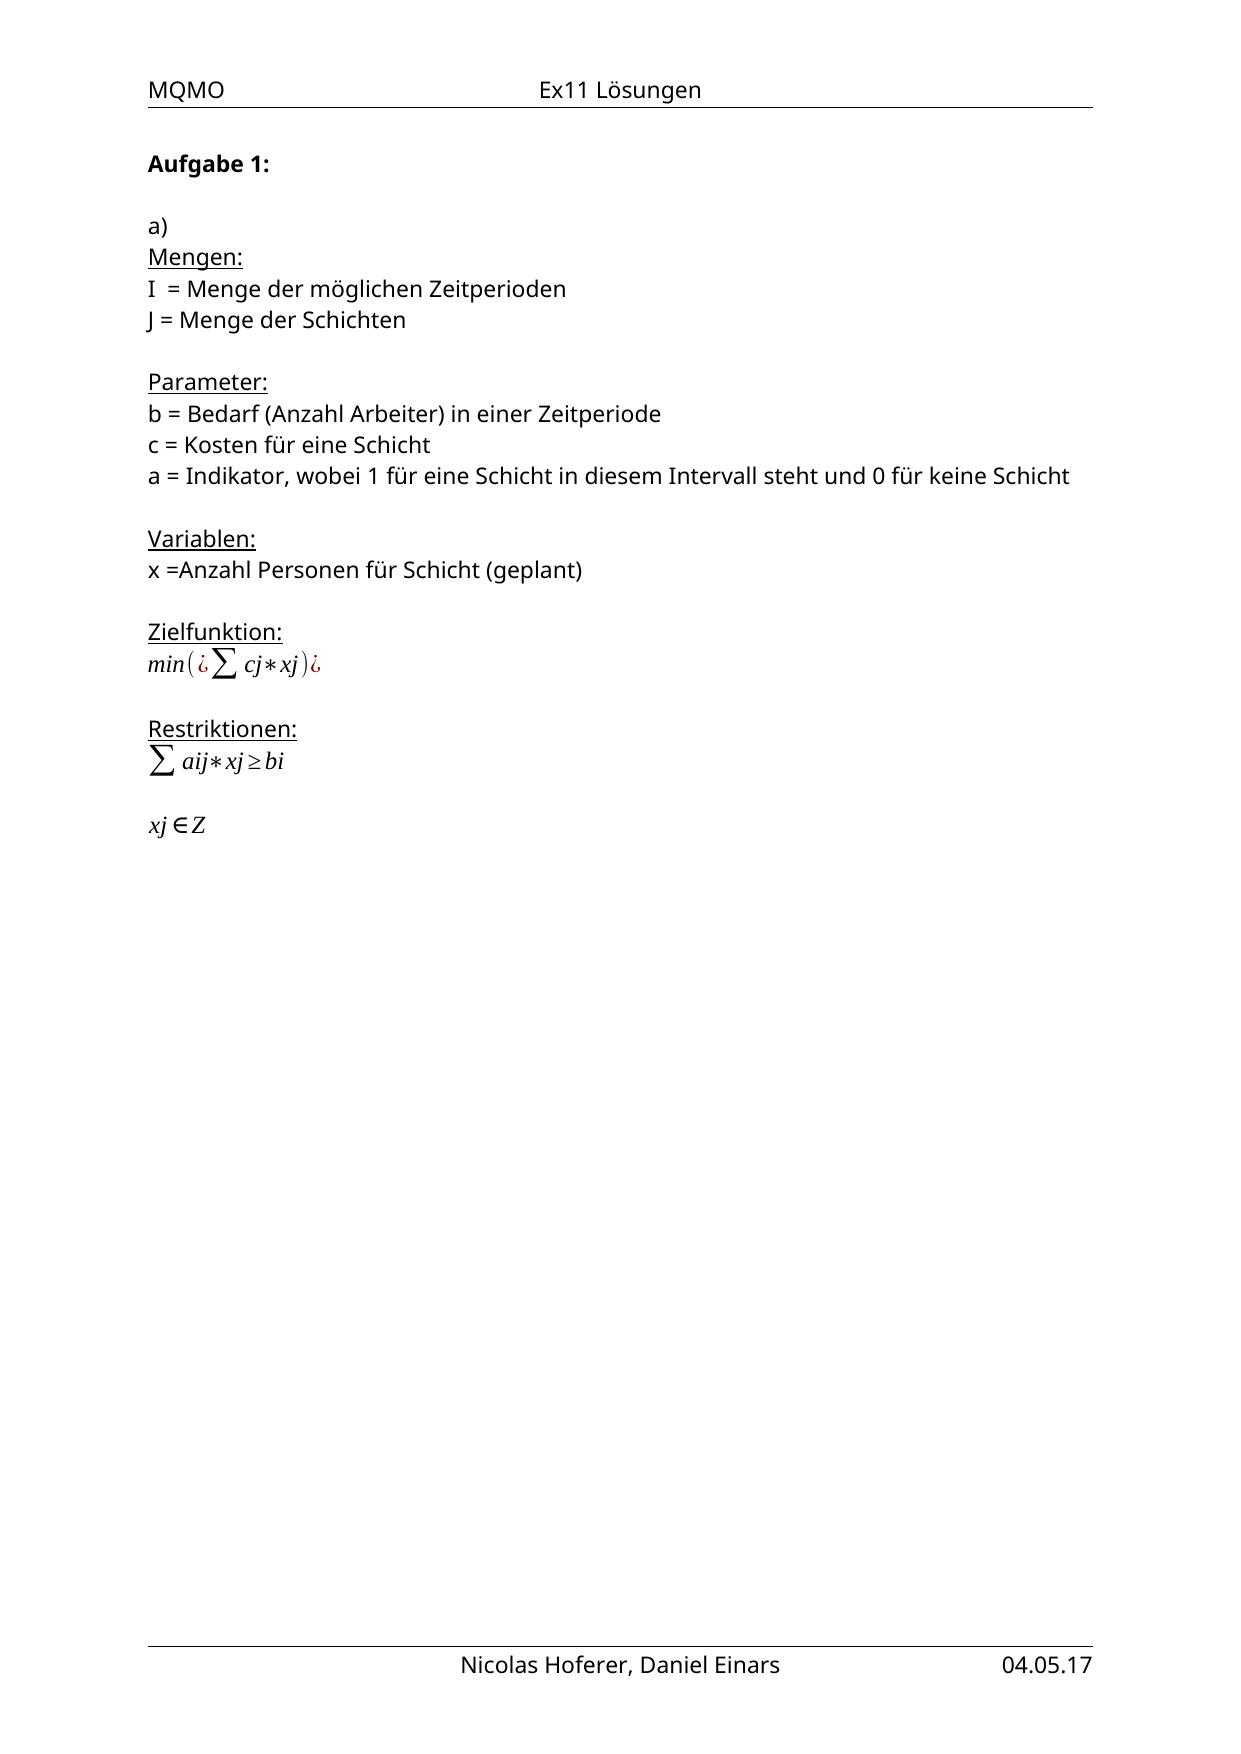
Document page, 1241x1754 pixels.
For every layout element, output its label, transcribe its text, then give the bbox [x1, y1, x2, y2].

text a = Indikator, wobei 1 für eine Schicht in diesem Intervall steht und 0 für keine Schicht [148, 460, 1093, 491]
text Variablen: [148, 523, 1093, 554]
text Mengen: [148, 241, 1093, 273]
text b = Bedarf (Anzahl Arbeiter) in einer Zeitperiode [148, 398, 1093, 429]
text x =Anzahl Personen für Schicht (geplant) [148, 554, 1093, 585]
text Restriktionen: [148, 713, 1093, 744]
text I = Menge der möglichen Zeitperioden [148, 273, 1093, 304]
text Aufgabe 1: [148, 148, 1093, 179]
text Parameter: [148, 366, 1093, 398]
text c = Kosten für eine Schicht [148, 429, 1093, 460]
text a) [148, 210, 1093, 241]
text Zielfunktion: [148, 616, 1093, 648]
text J = Menge der Schichten [148, 304, 1093, 335]
